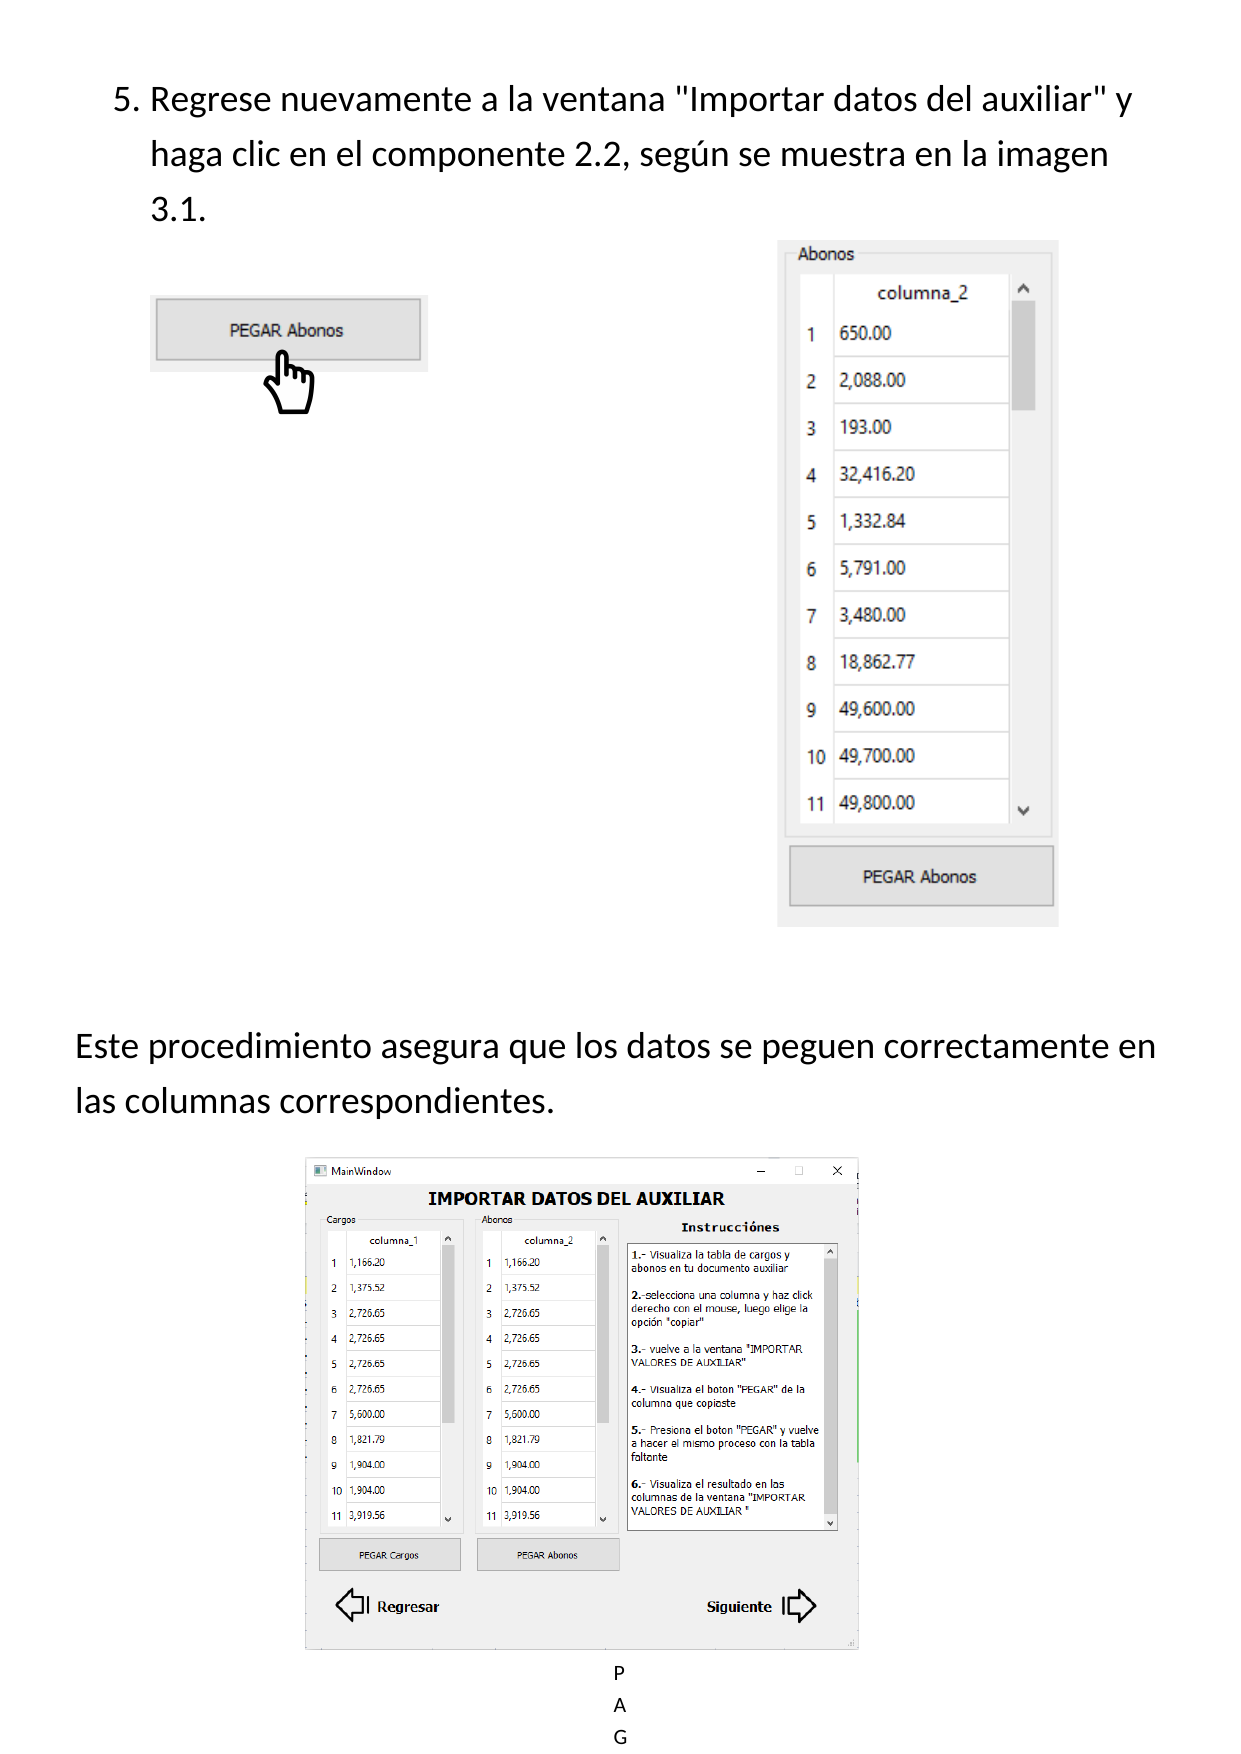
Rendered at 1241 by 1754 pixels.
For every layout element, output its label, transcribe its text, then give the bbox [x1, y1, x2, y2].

picture [777, 240, 1059, 927]
text Este procedimiento asegura que los datos se peguen correctamente en las columnas correspondientes. [75, 1022, 1165, 1122]
picture [305, 1157, 859, 1650]
list Regrese nuevamente a la ventana "Importar datos del auxiliar" y haga clic en el componente 2.2, según se muestra en la imagen 3.1. [112, 75, 1165, 231]
picture [150, 295, 429, 422]
